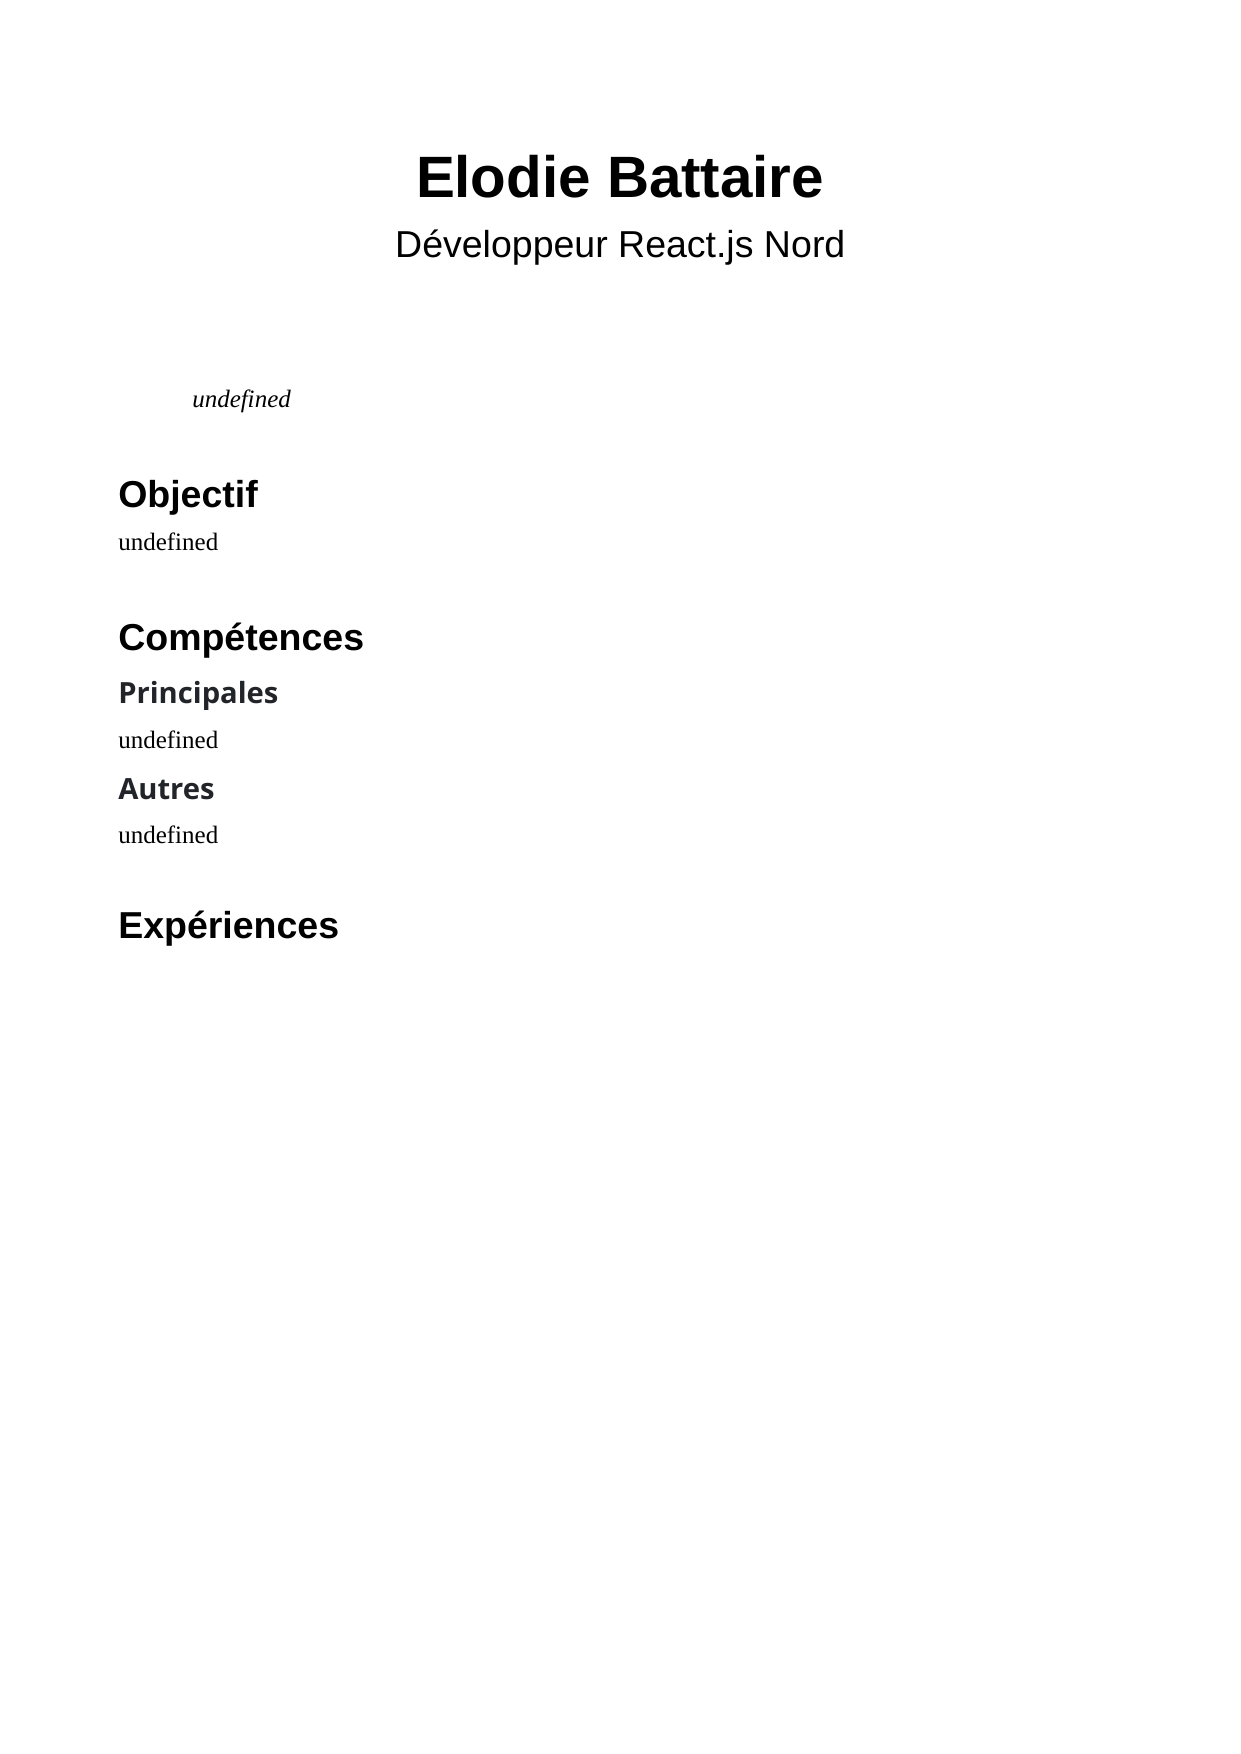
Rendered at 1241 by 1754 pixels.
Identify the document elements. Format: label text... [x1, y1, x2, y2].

subtitle Principales [118, 673, 1122, 712]
subtitle Développeur React.js Nord [118, 223, 1122, 266]
text undefined [118, 384, 1122, 413]
text undefined [118, 527, 1122, 556]
subtitle Compétences [118, 615, 1122, 658]
text undefined [118, 821, 1122, 849]
text undefined [118, 725, 1122, 754]
subtitle Objectif [118, 472, 1122, 515]
title Elodie Battaire [118, 143, 1122, 210]
subtitle Autres [118, 768, 1122, 808]
subtitle Expériences [118, 903, 1122, 946]
